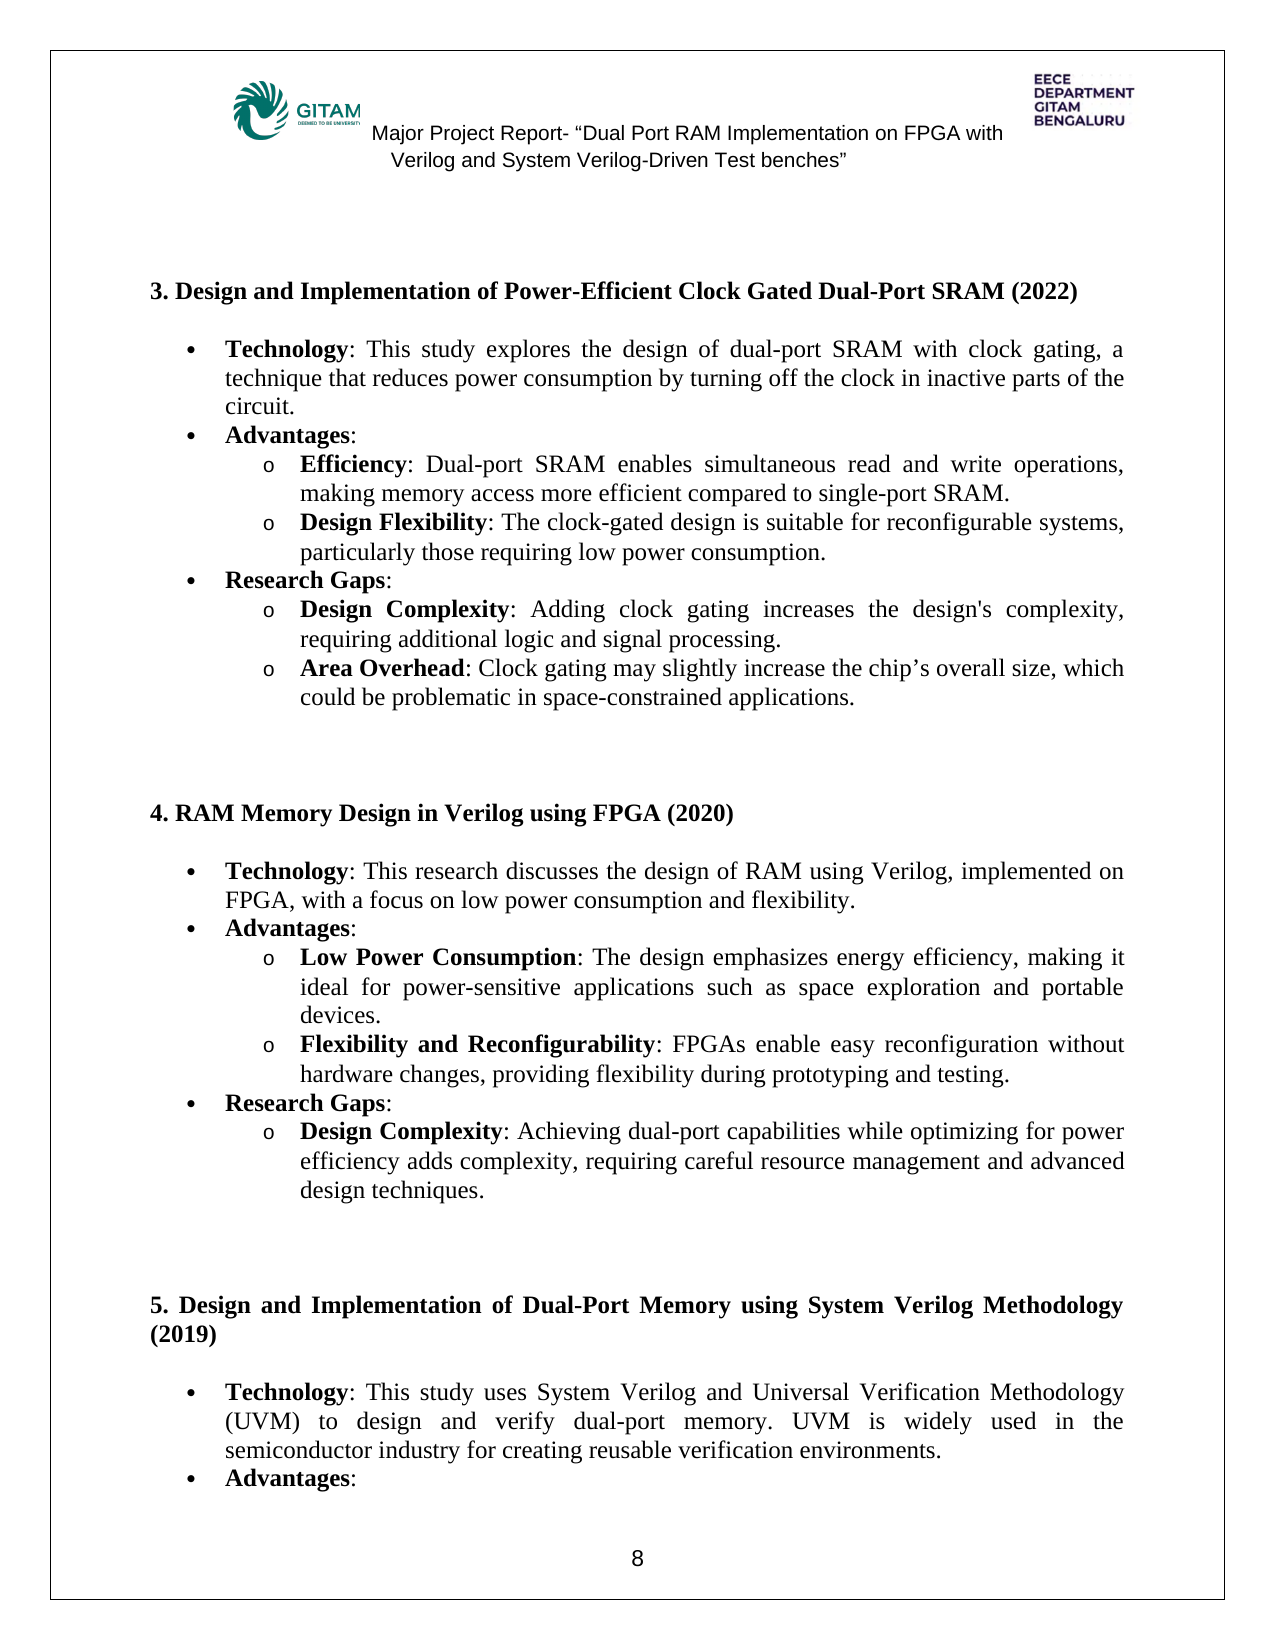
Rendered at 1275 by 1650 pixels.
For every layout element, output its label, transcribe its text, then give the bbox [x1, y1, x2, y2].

picture [1031, 67, 1143, 131]
list Low Power Consumption: The design emphasizes energy efficiency, making it ideal for power-sensitive applications such as space exploration and portable devices. [262, 942, 1125, 1029]
list Advantages: [187, 913, 1125, 942]
list Advantages: [187, 1463, 1125, 1492]
list Advantages: [187, 420, 1125, 449]
list Design Flexibility: The clock-gated design is suitable for reconfigurable systems, particularly those requiring low power consumption. [262, 507, 1125, 566]
list Efficiency: Dual-port SRAM enables simultaneous read and write operations, making memory access more efficient compared to single-port SRAM. [262, 449, 1125, 507]
list Research Gaps: [187, 1088, 1125, 1116]
picture [233, 81, 360, 140]
list Flexibility and Reconfigurability: FPGAs enable easy reconfiguration without hardware changes, providing flexibility during prototyping and testing. [262, 1029, 1125, 1088]
list Design Complexity: Adding clock gating increases the design's complexity, requiring additional logic and signal processing. [262, 594, 1125, 653]
list Technology: This research discusses the design of RAM using Verilog, implemented on FPGA, with a focus on low power consumption and flexibility. [187, 856, 1125, 913]
list Area Overhead: Clock gating may slightly increase the chip’s overall size, which could be problematic in space-constrained applications. [262, 653, 1125, 711]
text 4. RAM Memory Design in Verilog using FPGA (2020) [150, 798, 1125, 827]
list Research Gaps: [187, 566, 1125, 594]
text 3. Design and Implementation of Power-Efficient Clock Gated Dual-Port SRAM (2022) [150, 276, 1125, 305]
text 5. Design and Implementation of Dual-Port Memory using System Verilog Methodology (2019) [150, 1291, 1125, 1348]
list Technology: This study uses System Verilog and Universal Verification Methodology (UVM) to design and verify dual-port memory. UVM is widely used in the semiconductor industry for creating reusable verification environments. [187, 1377, 1125, 1463]
list Technology: This study explores the design of dual-port SRAM with clock gating, a technique that reduces power consumption by turning off the clock in inactive parts of the circuit. [187, 334, 1125, 420]
list Design Complexity: Achieving dual-port capabilities while optimizing for power efficiency adds complexity, requiring careful resource management and advanced design techniques. [262, 1116, 1125, 1203]
